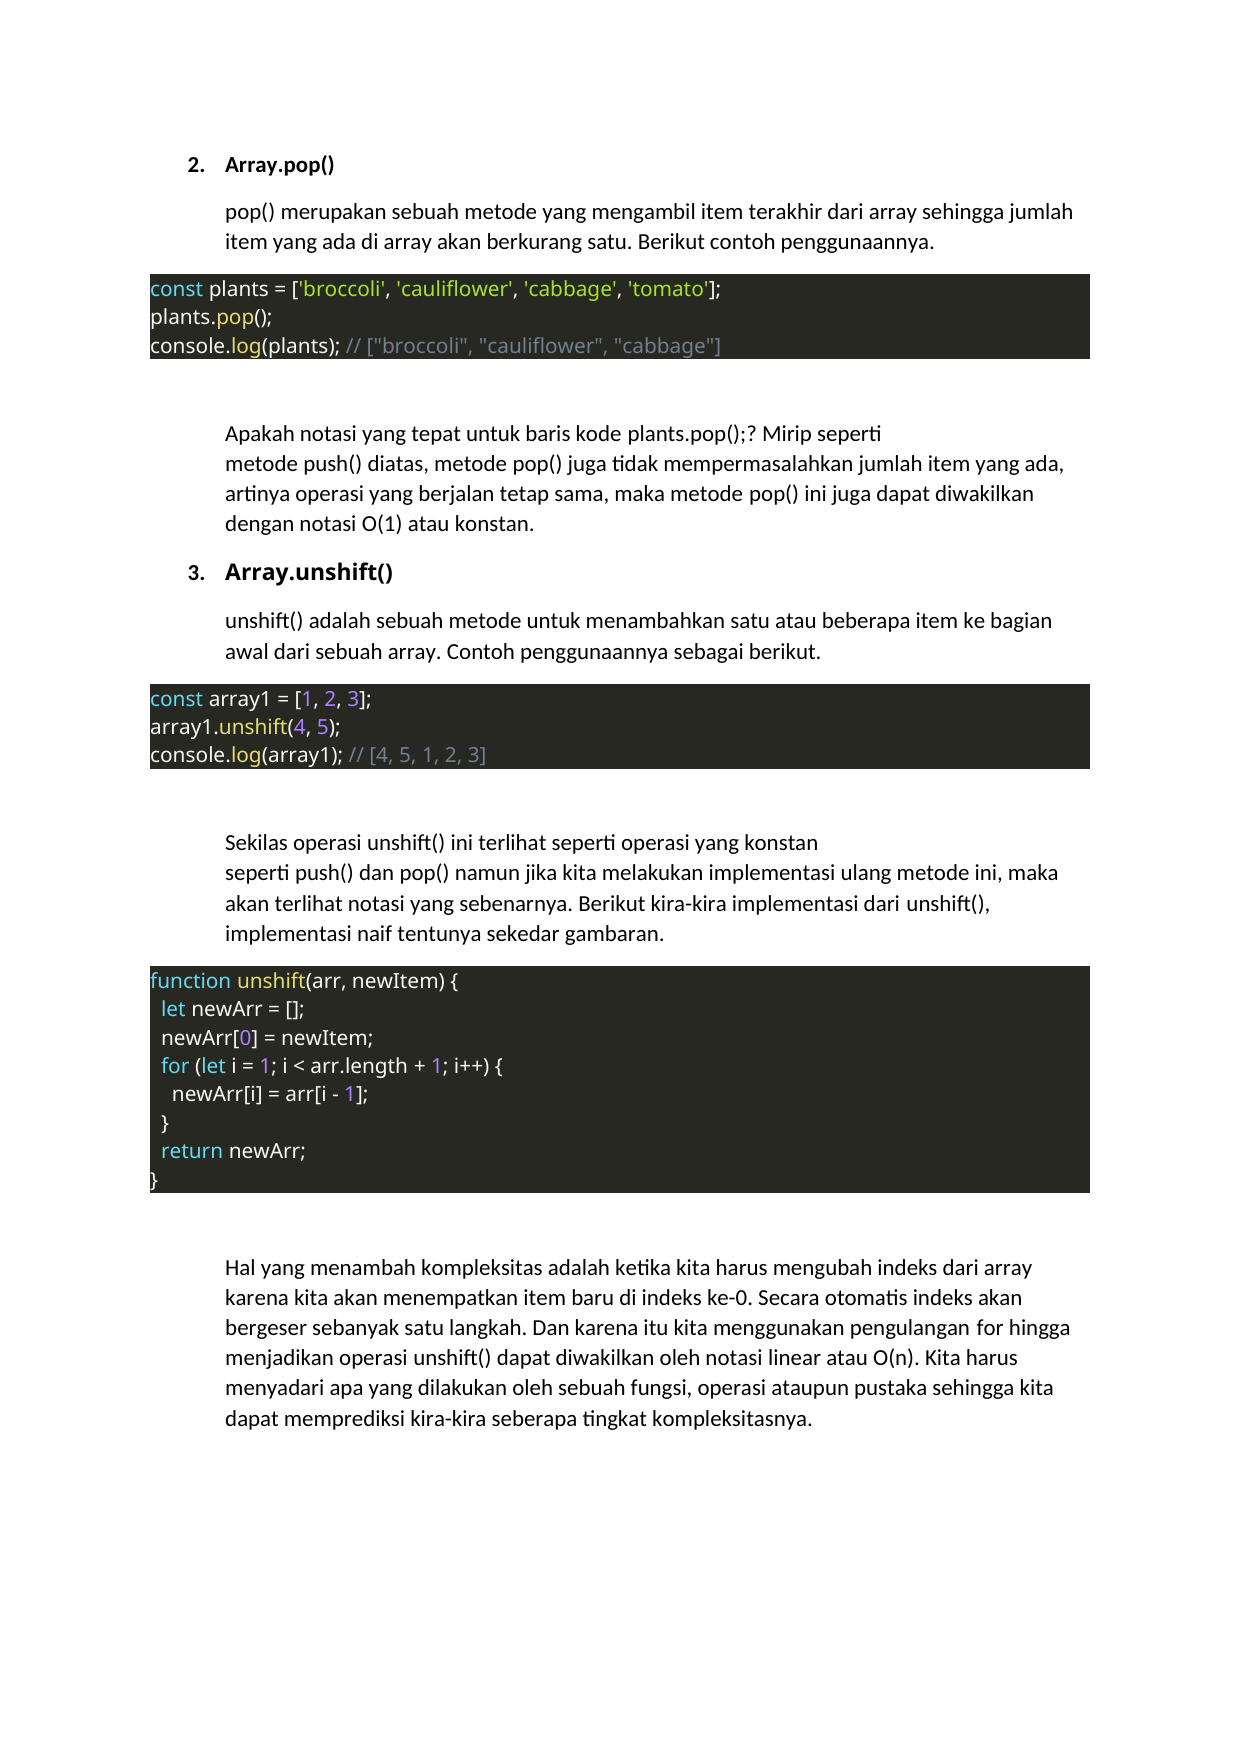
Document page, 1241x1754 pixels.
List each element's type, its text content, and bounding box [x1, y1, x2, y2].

text Sekilas operasi unshift() ini terlihat seperti operasi yang konstan seperti push() dan pop() namun jika kita melakukan implementasi ulang metode ini, maka akan terlihat notasi yang sebenarnya. Berikut kira-kira implementasi dari unshift(), implementasi naif tentunya sekedar gambaran. [225, 828, 1090, 947]
text const array1 = [1, 2, 3]; array1.unshift(4, 5); console.log(array1); // [4, 5, 1, 2, 3] [150, 684, 1090, 769]
text unshift() adalah sebuah metode untuk menambahkan satu atau beberapa item ke bagian awal dari sebuah array. Contoh penggunaannya sebagai berikut. [225, 607, 1090, 665]
text const plants = ['broccoli', 'cauliflower', 'cabbage', 'tomato']; plants.pop(); console.log(plants); // ["broccoli", "cauliflower", "cabbage"] [150, 274, 1090, 359]
list Array.pop() [187, 150, 1090, 178]
text function unshift(arr, newItem) { let newArr = []; newArr[0] = newItem; for (let i = 1; i < arr.length + 1; i++) { newArr[i] = arr[i - 1]; } return newArr; } [150, 966, 1090, 1193]
list Array.unshift() [187, 556, 1090, 587]
text pop() merupakan sebuah metode yang mengambil item terakhir dari array sehingga jumlah item yang ada di array akan berkurang satu. Berikut contoh penggunaannya. [225, 197, 1090, 255]
text Hal yang menambah kompleksitas adalah ketika kita harus mengubah indeks dari array karena kita akan menempatkan item baru di indeks ke-0. Secara otomatis indeks akan bergeser sebanyak satu langkah. Dan karena itu kita menggunakan pengulangan for hingga menjadikan operasi unshift() dapat diwakilkan oleh notasi linear atau O(n). Kita harus menyadari apa yang dilakukan oleh sebuah fungsi, operasi ataupun pustaka sehingga kita dapat memprediksi kira-kira seberapa tingkat kompleksitasnya. [225, 1253, 1090, 1432]
text Apakah notasi yang tepat untuk baris kode plants.pop();? Mirip seperti metode push() diatas, metode pop() juga tidak mempermasalahkan jumlah item yang ada, artinya operasi yang berjalan tetap sama, maka metode pop() ini juga dapat diwakilkan dengan notasi O(1) atau konstan. [225, 419, 1090, 537]
